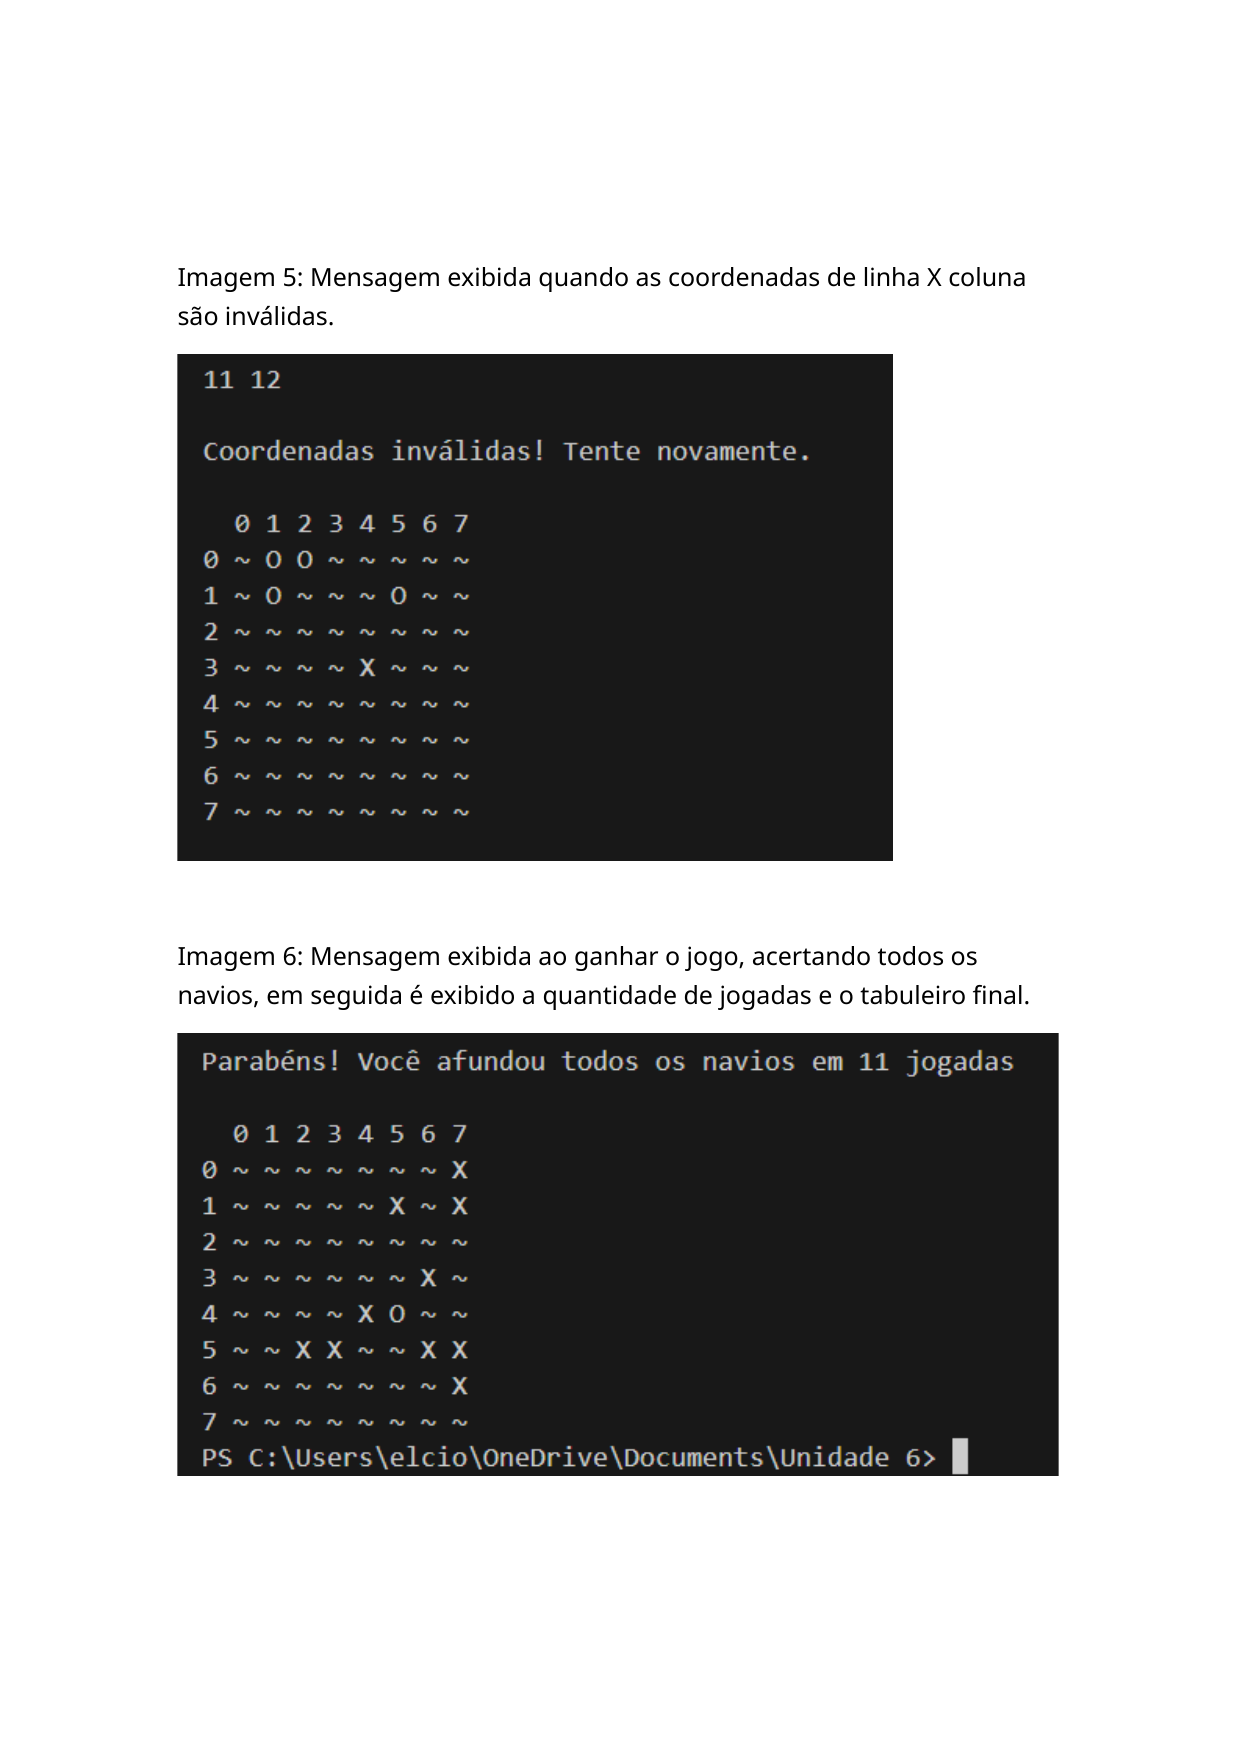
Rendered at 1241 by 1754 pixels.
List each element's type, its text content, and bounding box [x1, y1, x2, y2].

picture [177, 1033, 1059, 1476]
picture [177, 354, 893, 861]
text Imagem 5: Mensagem exibida quando as coordenadas de linha X coluna são inválidas. [177, 259, 1063, 332]
text Imagem 6: Mensagem exibida ao ganhar o jogo, acertando todos os navios, em seguida é exibido a quantidade de jogadas e o tabuleiro final. [177, 938, 1063, 1011]
